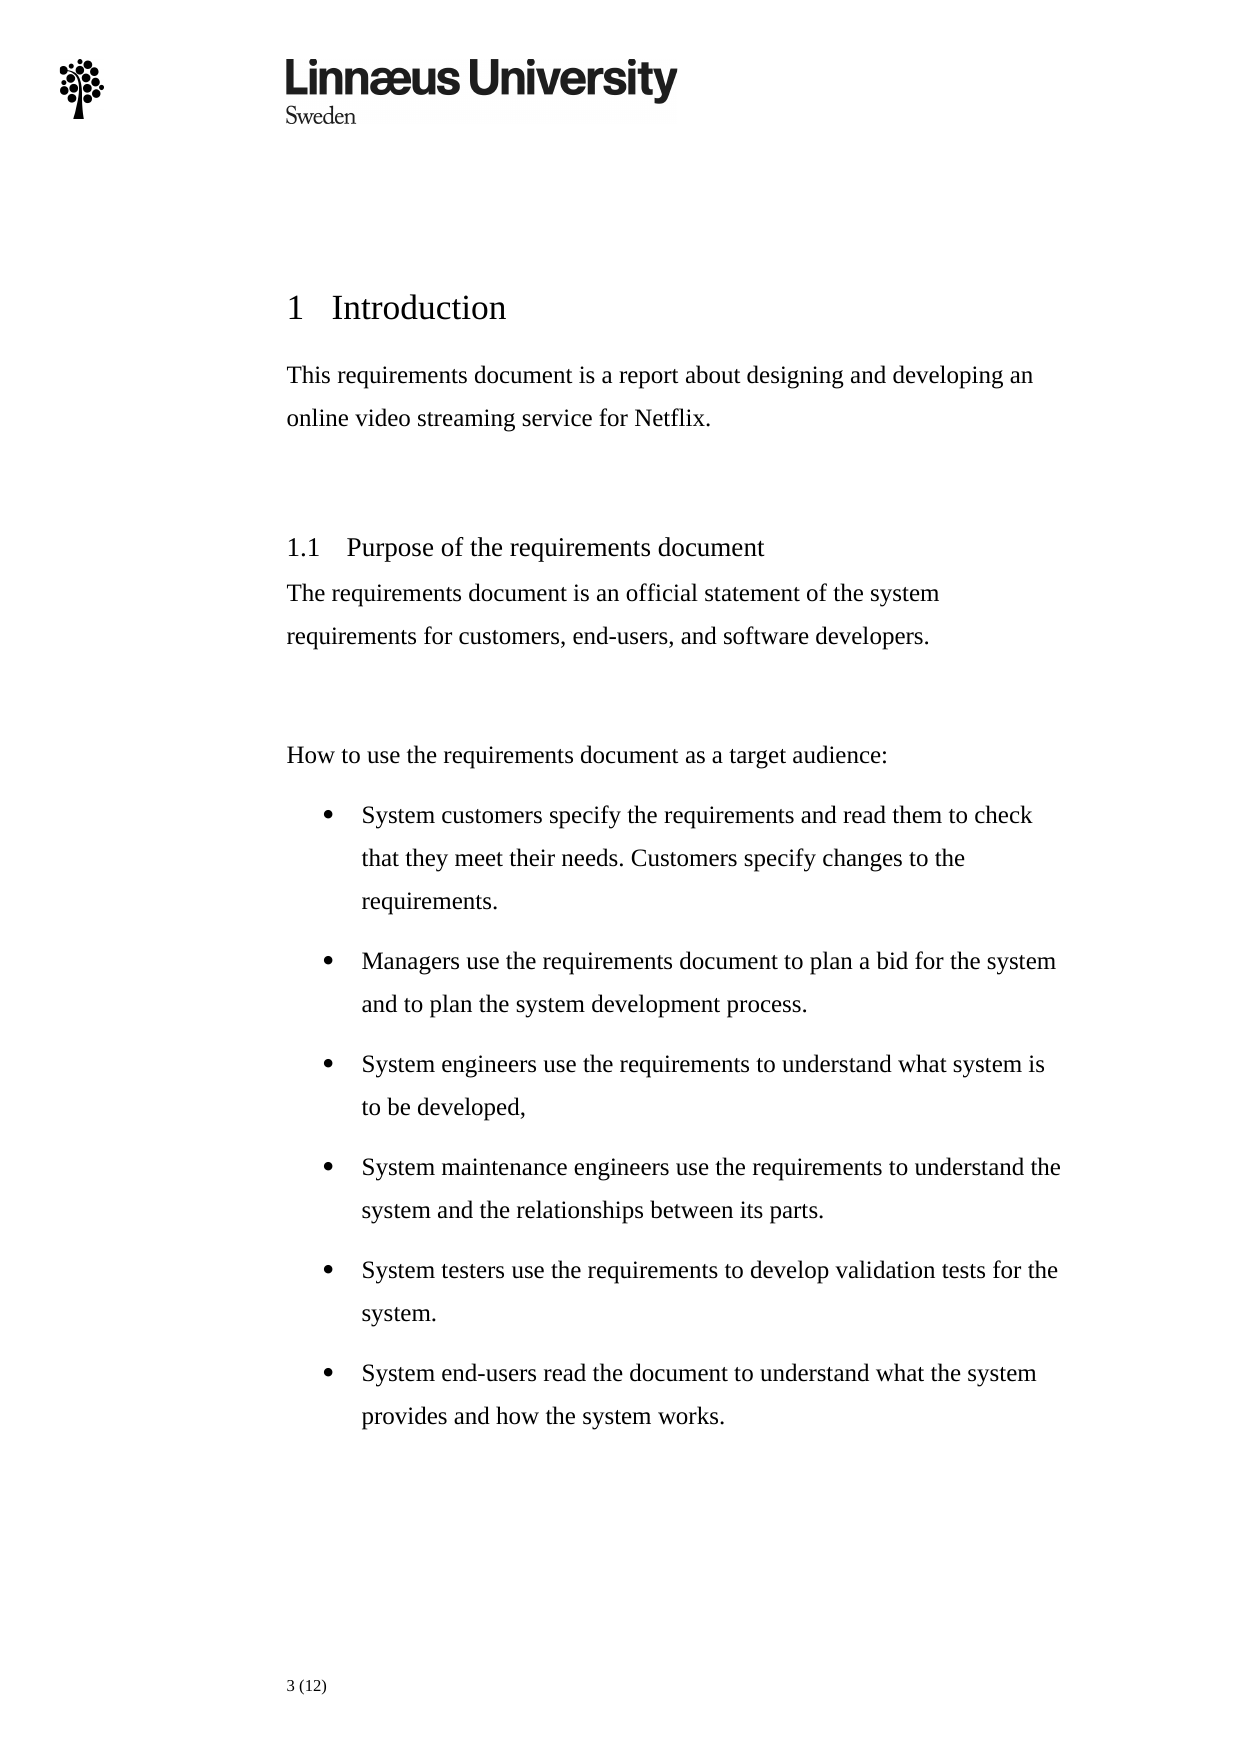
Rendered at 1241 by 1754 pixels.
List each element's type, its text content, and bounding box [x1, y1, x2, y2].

list System customers specify the requirements and read them to check that they meet their needs. Customers specify changes to the requirements. [324, 800, 1063, 915]
list System engineers use the requirements to understand what system is to be developed, [324, 1049, 1063, 1121]
list System end-users read the document to understand what the system provides and how the system works. [324, 1358, 1063, 1430]
picture [286, 59, 678, 124]
list System testers use the requirements to develop validation tests for the system. [324, 1255, 1063, 1327]
picture [59, 59, 104, 119]
text How to use the requirements document as a target audience: [286, 740, 1063, 769]
text This requirements document is a report about designing and developing an online video streaming service for Netflix. [286, 360, 1063, 432]
text The requirements document is an official statement of the system requirements for customers, end-users, and software developers. [286, 578, 1063, 649]
subtitle Purpose of the requirements document [286, 531, 1063, 562]
subtitle Introduction [286, 286, 1063, 327]
list Managers use the requirements document to plan a bid for the system and to plan the system development process. [324, 946, 1063, 1018]
list System maintenance engineers use the requirements to understand the system and the relationships between its parts. [324, 1152, 1063, 1224]
